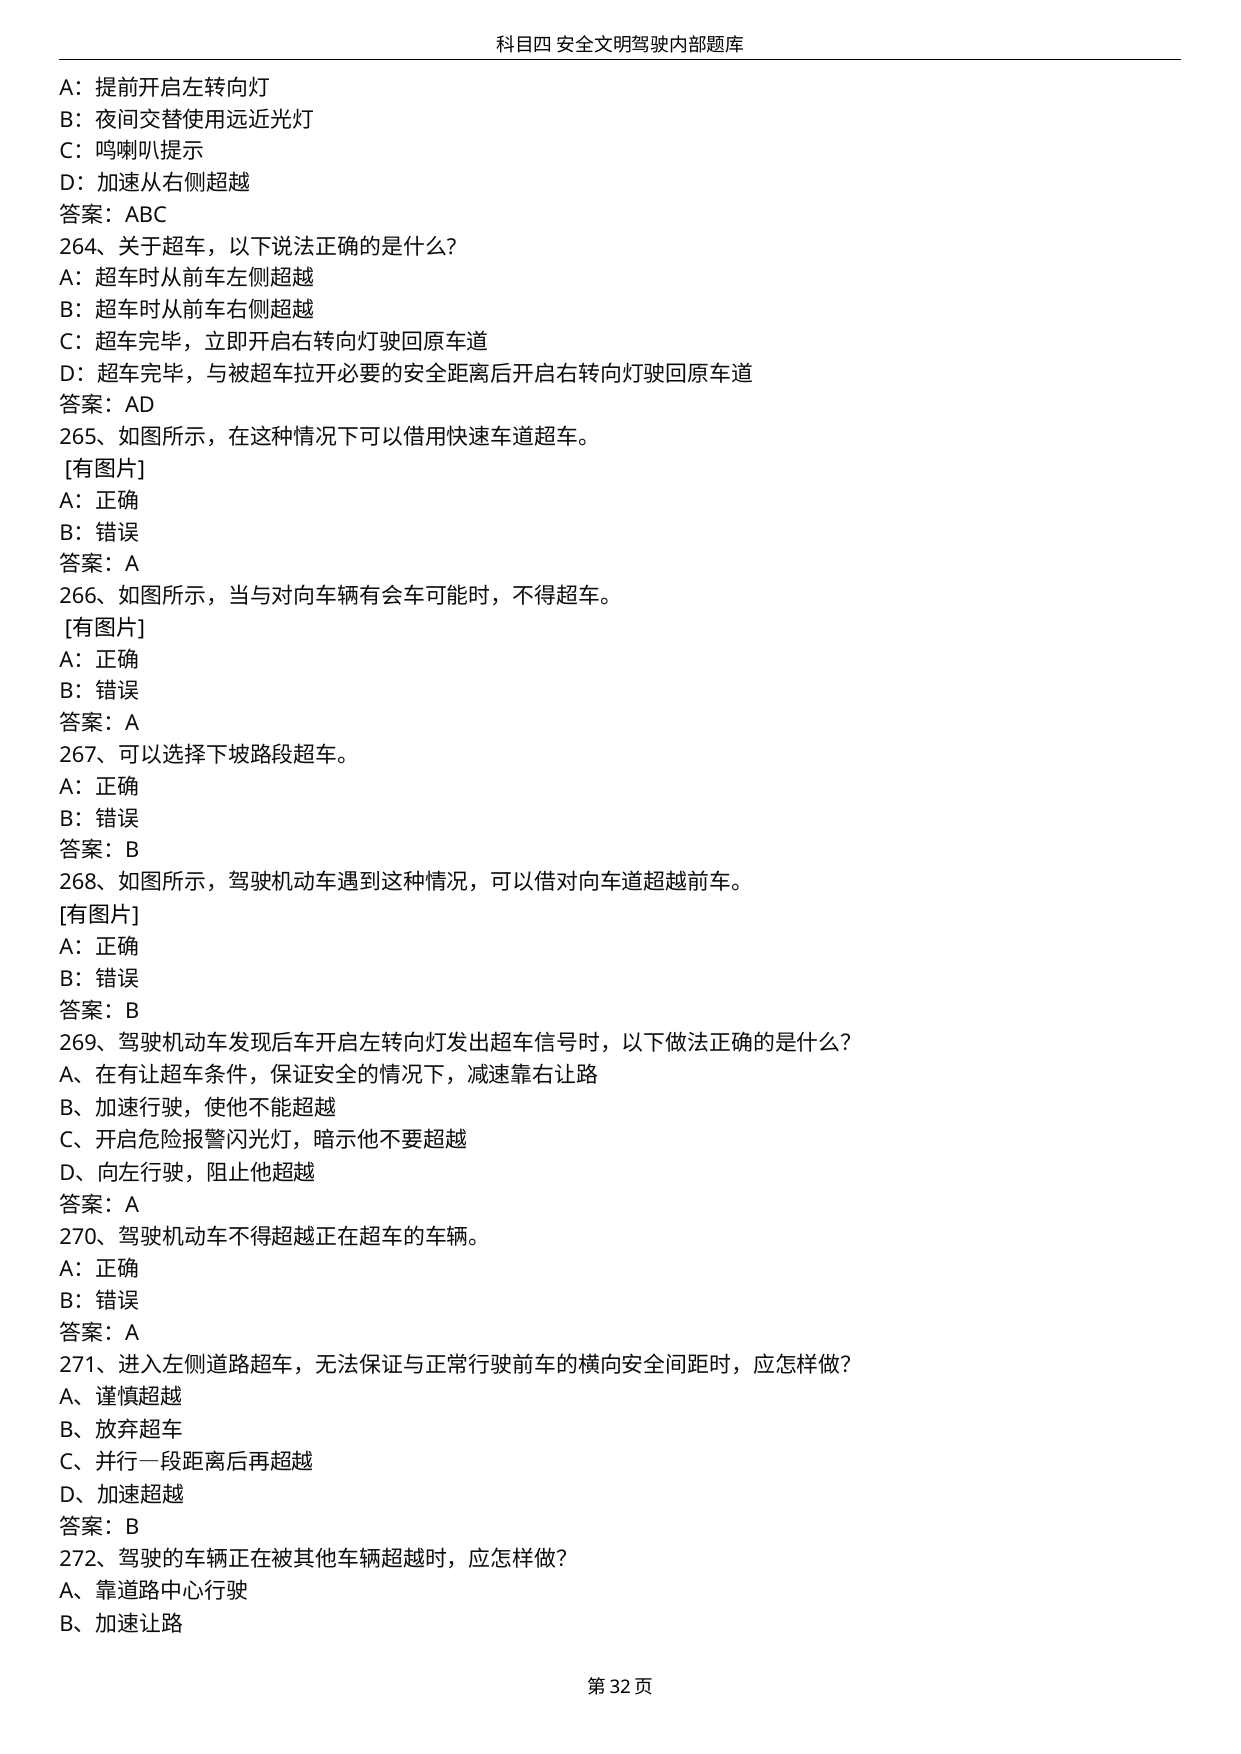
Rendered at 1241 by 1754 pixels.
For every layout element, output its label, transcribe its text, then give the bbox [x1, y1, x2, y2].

text C：鸣喇叭提示 [59, 133, 1181, 165]
text A：正确 [59, 1251, 1181, 1283]
text 267、可以选择下坡路段超车。 [59, 737, 1181, 769]
text D、向左行驶，阻止他超越 [59, 1154, 1181, 1187]
text 270、驾驶机动车不得超越正在超车的车辆。 [59, 1219, 1181, 1251]
text B：错误 [59, 514, 1181, 546]
text 答案：ABC [59, 197, 1181, 229]
text B：夜间交替使用远近光灯 [59, 102, 1181, 133]
text D、加速超越 [59, 1476, 1181, 1509]
text B、放弃超车 [59, 1411, 1181, 1444]
text B：错误 [59, 801, 1181, 832]
text B：超车时从前车右侧超越 [59, 292, 1181, 324]
text A、谨慎超越 [59, 1379, 1181, 1411]
text 答案：B [59, 1509, 1181, 1541]
text 269、驾驶机动车发现后车开启左转向灯发出超车信号时，以下做法正确的是什么？ [59, 1024, 1181, 1057]
text C、开启危险报警闪光灯，暗示他不要超越 [59, 1122, 1181, 1154]
text A：超车时从前车左侧超越 [59, 260, 1181, 292]
text 265、如图所示，在这种情况下可以借用快速车道超车。 [59, 419, 1181, 451]
text A、靠道路中心行驶 [59, 1573, 1181, 1606]
text C：超车完毕，立即开启右转向灯驶回原车道 [59, 324, 1181, 356]
text D：超车完毕，与被超车拉开必要的安全距离后开启右转向灯驶回原车道 [59, 356, 1181, 387]
text A：正确 [59, 929, 1181, 961]
text A：提前开启左转向灯 [59, 70, 1181, 102]
text 答案：B [59, 993, 1181, 1024]
text 272、驾驶的车辆正在被其他车辆超越时，应怎样做？ [59, 1541, 1181, 1573]
text 268、如图所示，驾驶机动车遇到这种情况，可以借对向车道超越前车。 [59, 864, 1181, 897]
text 答案：AD [59, 387, 1181, 419]
text 271、进入左侧道路超车，无法保证与正常行驶前车的横向安全间距时，应怎样做？ [59, 1346, 1181, 1379]
text [有图片] [59, 451, 1181, 483]
text B：错误 [59, 673, 1181, 705]
text A：正确 [59, 642, 1181, 673]
text [有图片] [59, 610, 1181, 642]
text B、加速让路 [59, 1606, 1181, 1638]
text [有图片] [59, 897, 1181, 929]
text A：正确 [59, 483, 1181, 514]
text 答案：A [59, 1315, 1181, 1346]
text B：错误 [59, 1283, 1181, 1315]
text D：加速从右侧超越 [59, 165, 1181, 197]
text A：正确 [59, 769, 1181, 801]
text B：错误 [59, 961, 1181, 993]
text 266、如图所示，当与对向车辆有会车可能时，不得超车。 [59, 578, 1181, 610]
text 答案：A [59, 1187, 1181, 1219]
text B、加速行驶，使他不能超越 [59, 1089, 1181, 1122]
text A、在有让超车条件，保证安全的情况下，减速靠右让路 [59, 1057, 1181, 1089]
text 264、关于超车，以下说法正确的是什么? [59, 229, 1181, 260]
text 答案：A [59, 705, 1181, 737]
text 答案：A [59, 546, 1181, 578]
text 答案：B [59, 832, 1181, 864]
text C、并行—段距离后再超越 [59, 1444, 1181, 1476]
